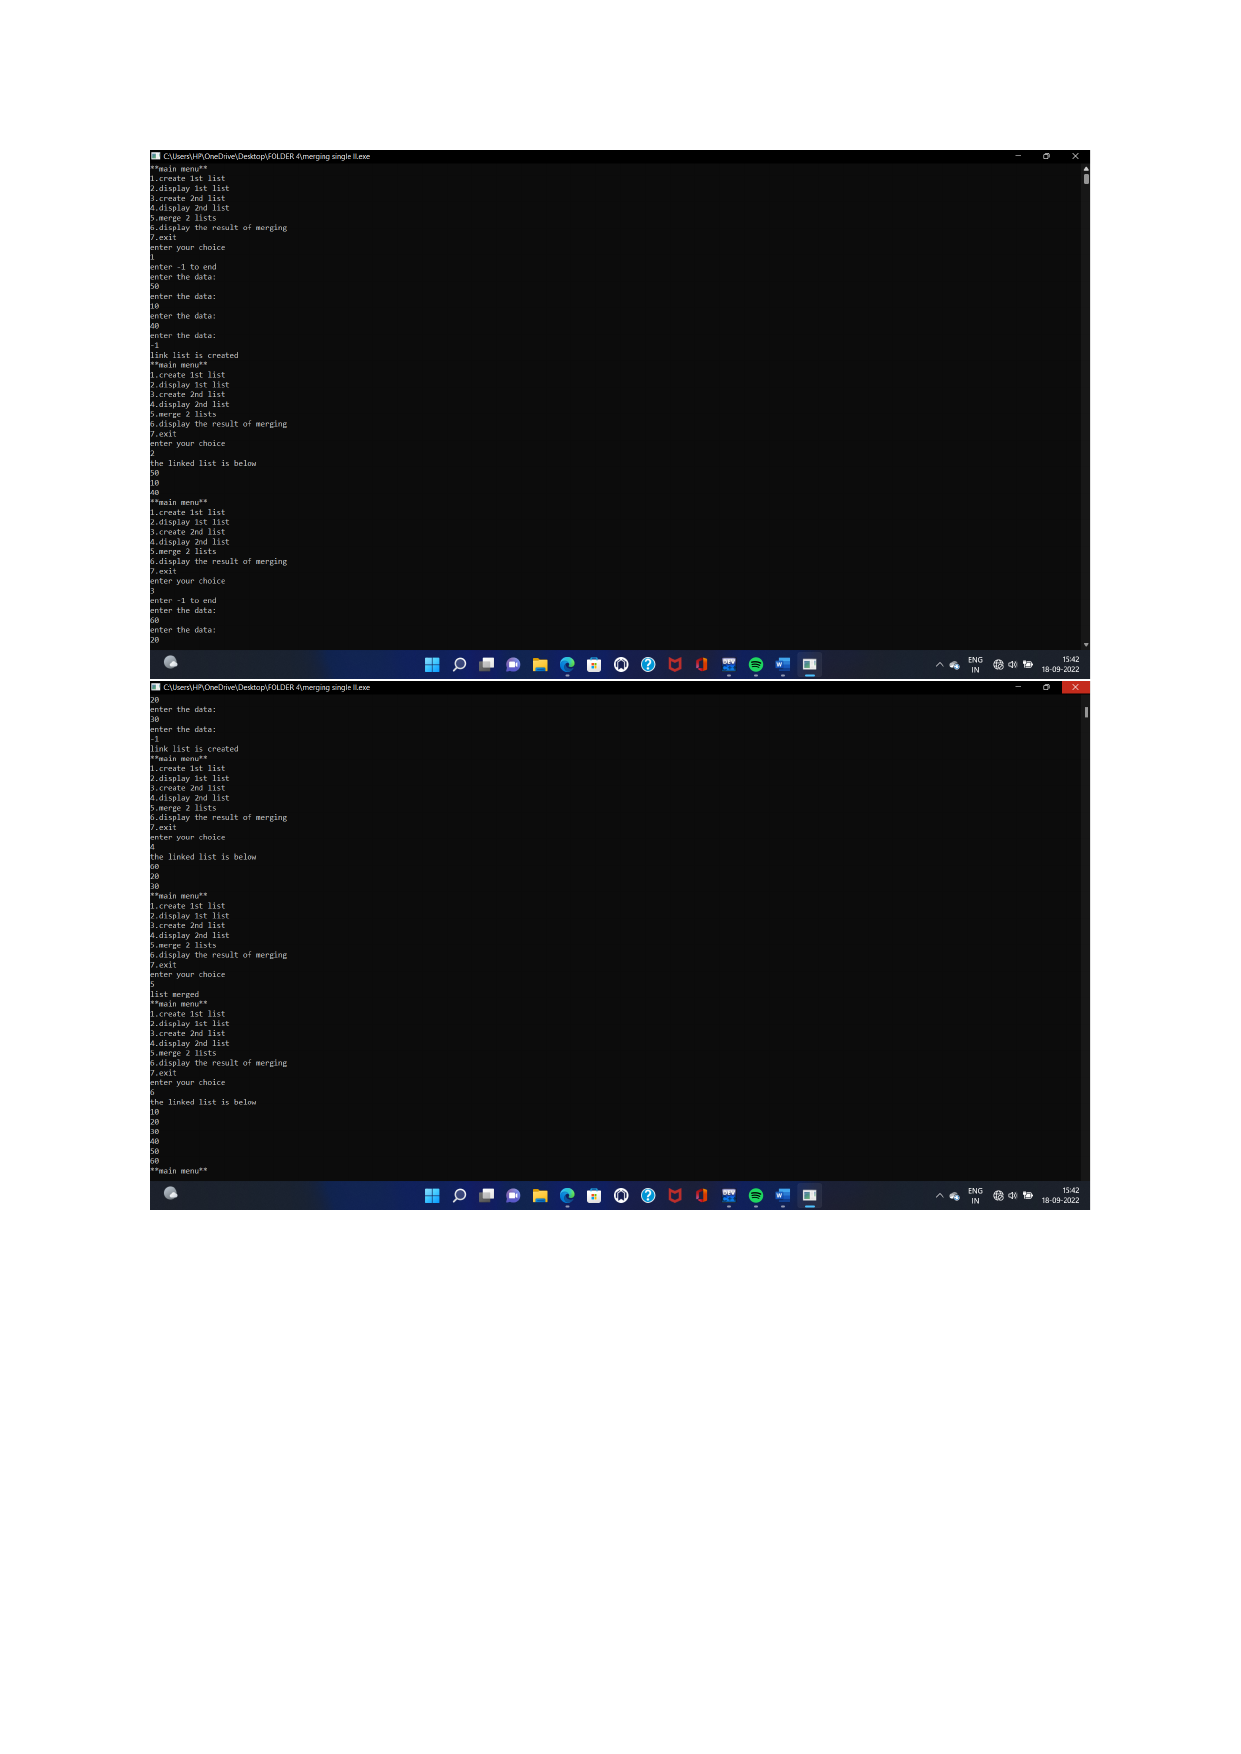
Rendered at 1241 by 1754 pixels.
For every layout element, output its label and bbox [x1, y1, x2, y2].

picture [150, 681, 1091, 1210]
picture [150, 150, 1091, 679]
